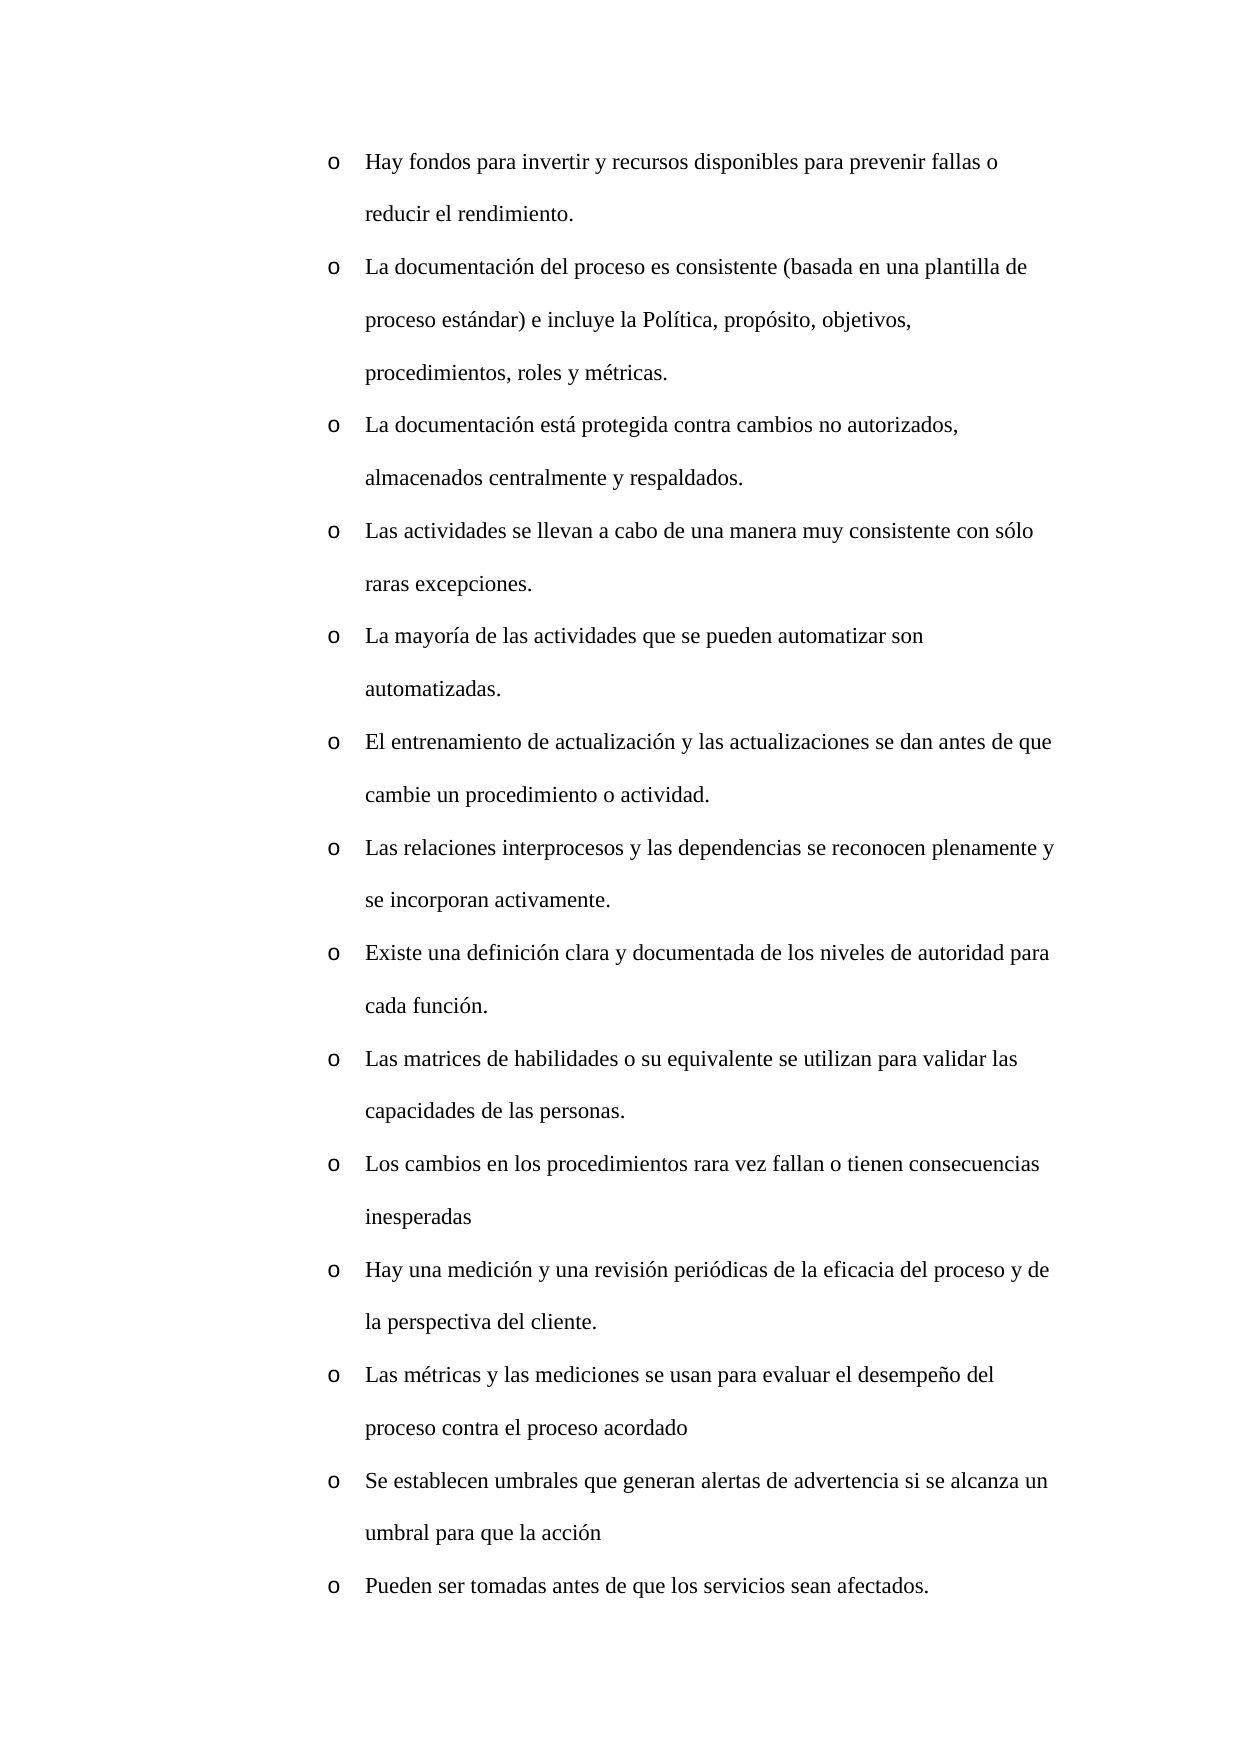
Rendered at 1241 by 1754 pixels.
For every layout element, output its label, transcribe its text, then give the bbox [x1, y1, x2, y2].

list Las actividades se llevan a cabo de una manera muy consistente con sólo raras excepciones. [327, 517, 1063, 596]
list La mayoría de las actividades que se pueden automatizar son automatizadas. [327, 622, 1063, 702]
list Las matrices de habilidades o su equivalente se utilizan para validar las capacidades de las personas. [327, 1044, 1063, 1124]
list Pueden ser tomadas antes de que los servicios sean afectados. [327, 1572, 1063, 1598]
list Hay una medición y una revisión periódicas de la eficacia del proceso y de la perspectiva del cliente. [327, 1256, 1063, 1335]
list Existe una definición clara y documentada de los niveles de autoridad para cada función. [327, 939, 1063, 1018]
list Los cambios en los procedimientos rara vez fallan o tienen consecuencias inesperadas [327, 1150, 1063, 1229]
list El entrenamiento de actualización y las actualizaciones se dan antes de que cambie un procedimiento o actividad. [327, 728, 1063, 807]
list Hay fondos para invertir y recursos disponibles para prevenir fallas o reducir el rendimiento. [327, 148, 1063, 227]
list Las métricas y las mediciones se usan para evaluar el desempeño del proceso contra el proceso acordado [327, 1361, 1063, 1440]
list La documentación del proceso es consistente (basada en una plantilla de proceso estándar) e incluye la Política, propósito, objetivos, procedimientos, roles y métricas. [327, 253, 1063, 385]
list Las relaciones interprocesos y las dependencias se reconocen plenamente y se incorporan activamente. [327, 833, 1063, 913]
list Se establecen umbrales que generan alertas de advertencia si se alcanza un umbral para que la acción [327, 1467, 1063, 1546]
list La documentación está protegida contra cambios no autorizados, almacenados centralmente y respaldados. [327, 411, 1063, 491]
